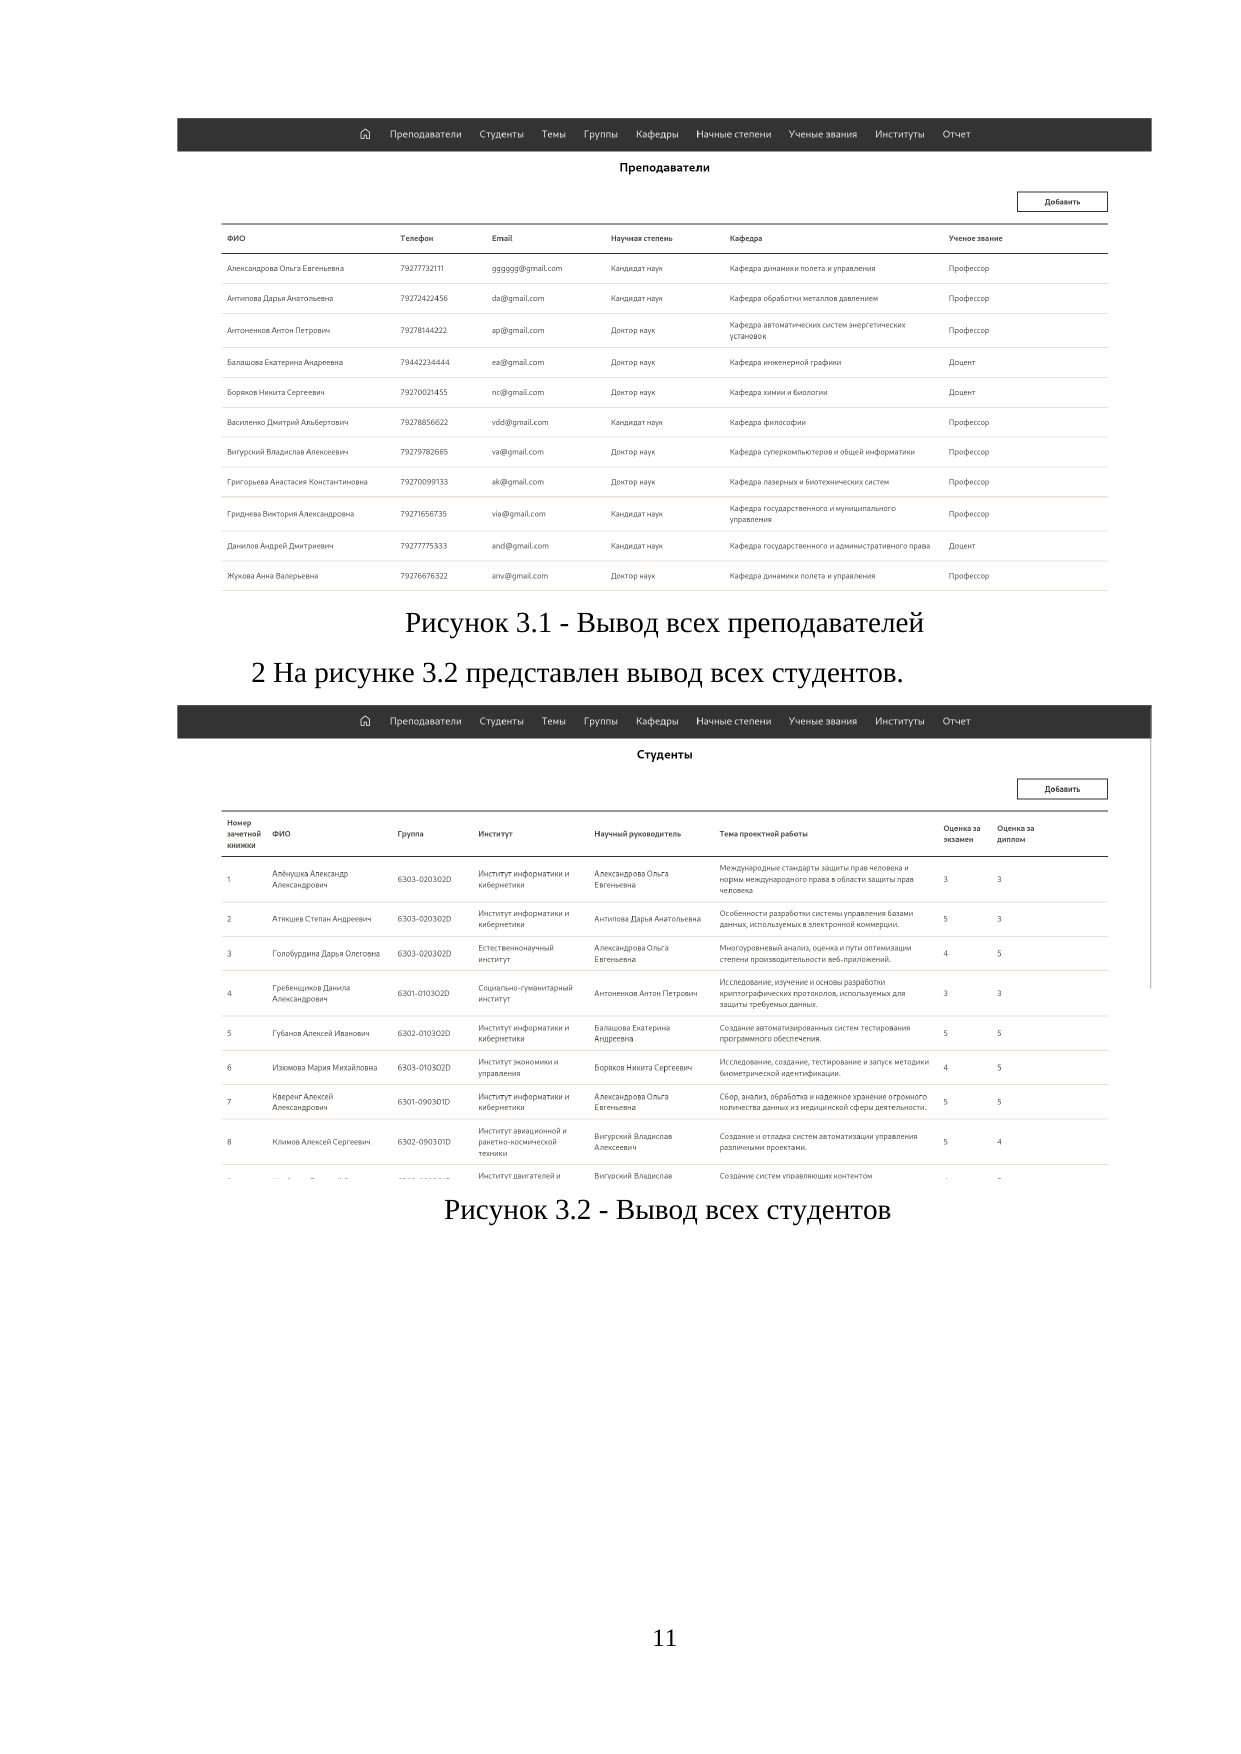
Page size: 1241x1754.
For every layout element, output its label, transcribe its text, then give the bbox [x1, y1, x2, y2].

picture [177, 118, 1152, 591]
text Рисунок 3.1 - Вывод всех преподавателей [177, 605, 1152, 638]
text Рисунок 3.2 - Вывод всех студентов [177, 1192, 1152, 1226]
picture [177, 705, 1152, 1179]
list На рисунке 3.2 представлен вывод всех студентов. [177, 655, 1152, 689]
